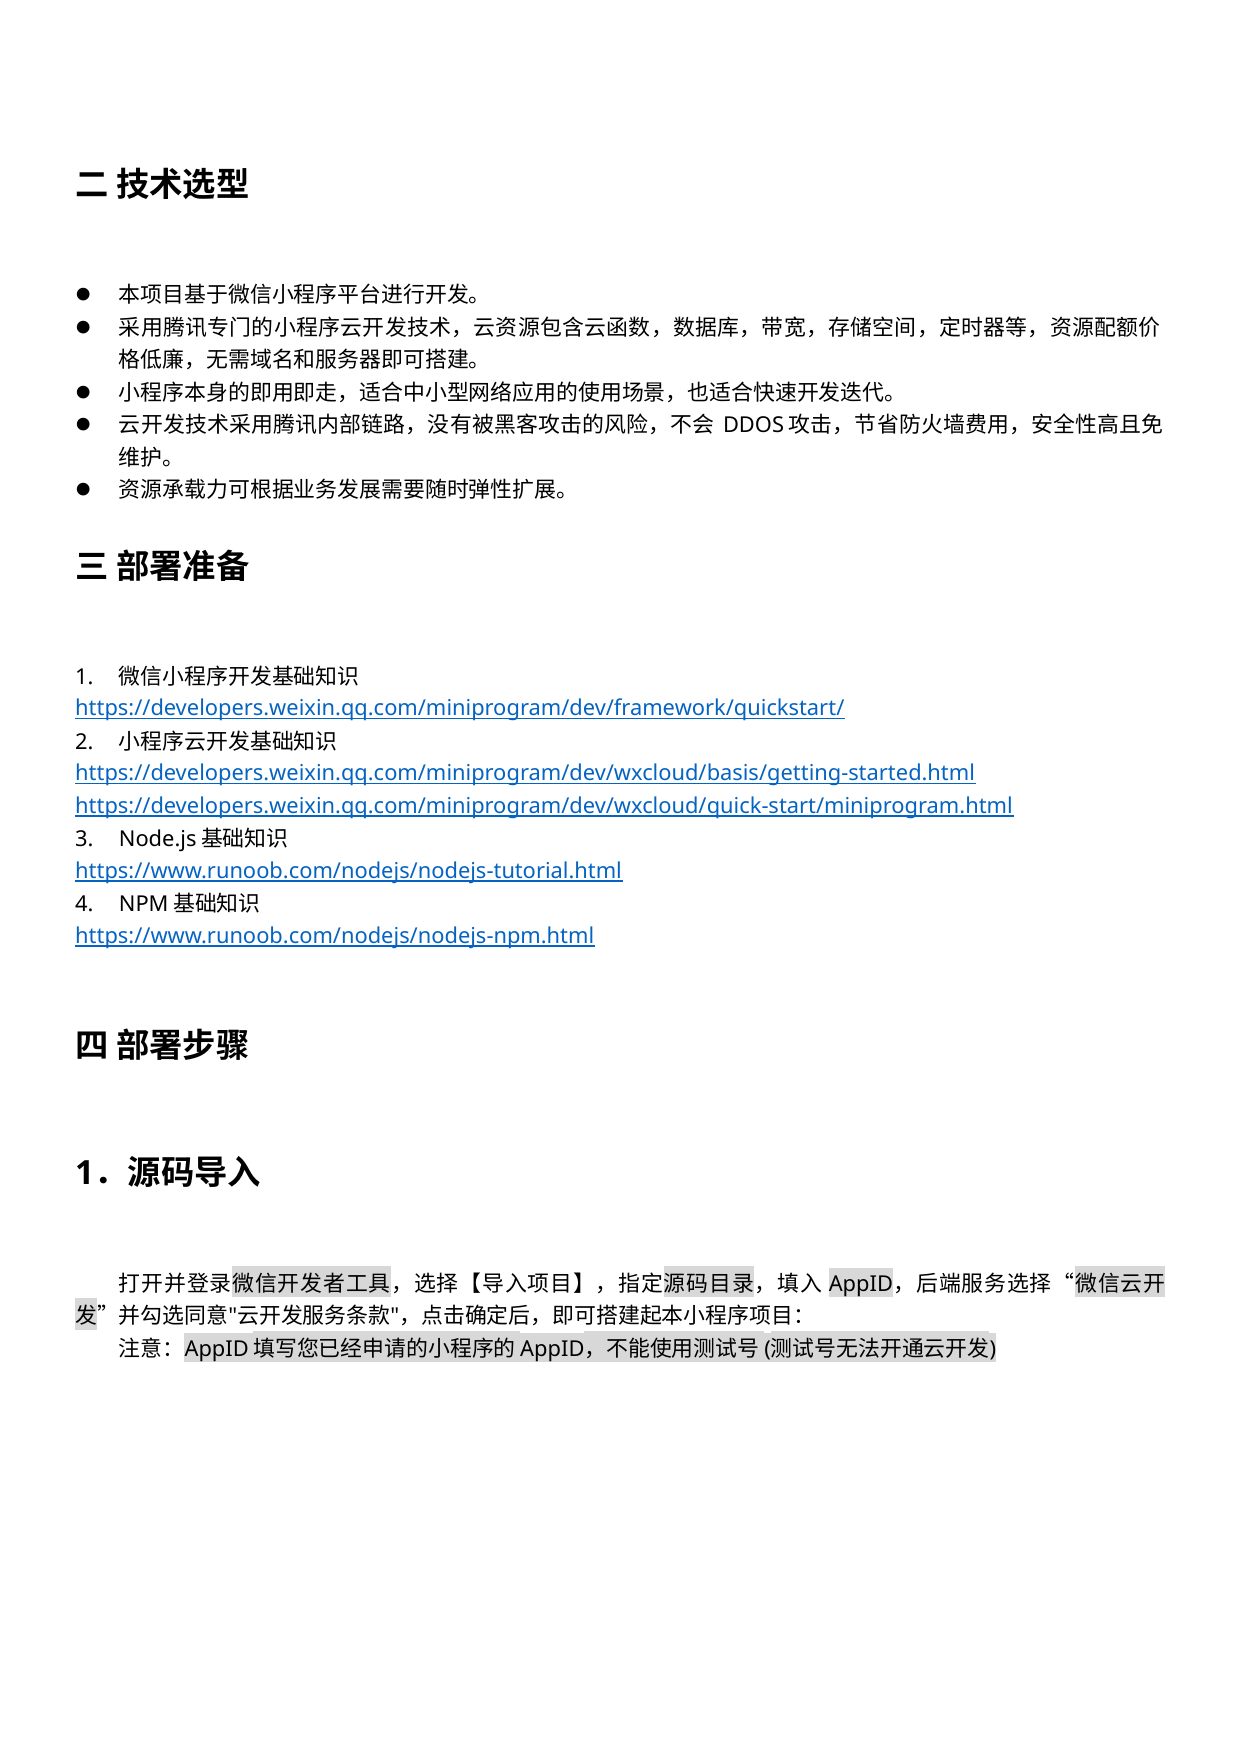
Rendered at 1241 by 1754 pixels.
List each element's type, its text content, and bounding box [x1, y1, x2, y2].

list 资源承载力可根据业务发展需要随时弹性扩展。 [75, 472, 1165, 504]
text 4. NPM基础知识 [75, 886, 1165, 918]
subtitle 1．源码导入 [75, 1138, 1165, 1203]
list 本项目基于微信小程序平台进行开发。 [75, 277, 1165, 309]
subtitle 四 部署步骤 [75, 1011, 1165, 1076]
text 2. 小程序云开发基础知识 [75, 723, 1165, 756]
text https://developers.weixin.qq.com/miniprogram/dev/wxcloud/basis/getting-started.html [75, 756, 1165, 788]
text 打开并登录微信开发者工具，选择【导入项目】，指定源码目录，填入 AppID，后端服务选择“微信云开发”并勾选同意"云开发服务条款"，点击确定后，即可搭建起本小程序项目： [75, 1265, 1165, 1330]
text https://developers.weixin.qq.com/miniprogram/dev/framework/quickstart/ [75, 691, 1165, 723]
subtitle 三 部署准备 [75, 531, 1165, 596]
list 云开发技术采用腾讯内部链路，没有被黑客攻击的风险，不会 DDOS攻击，节省防火墙费用，安全性高且免维护。 [75, 407, 1165, 472]
list 小程序本身的即用即走，适合中小型网络应用的使用场景，也适合快速开发迭代。 [75, 374, 1165, 407]
text https://www.runoob.com/nodejs/nodejs-npm.html [75, 918, 1165, 951]
text 3. Node.js基础知识 [75, 821, 1165, 853]
text 注意：AppID填写您已经申请的小程序的AppID，不能使用测试号 (测试号无法开通云开发) [75, 1330, 1165, 1363]
subtitle 二 技术选型 [75, 149, 1165, 214]
list 采用腾讯专门的小程序云开发技术，云资源包含云函数，数据库，带宽，存储空间，定时器等，资源配额价格低廉，无需域名和服务器即可搭建。 [75, 309, 1165, 374]
text https://developers.weixin.qq.com/miniprogram/dev/wxcloud/quick-start/miniprogram.html [75, 788, 1165, 821]
text 1. 微信小程序开发基础知识 [75, 658, 1165, 691]
text https://www.runoob.com/nodejs/nodejs-tutorial.html [75, 853, 1165, 886]
